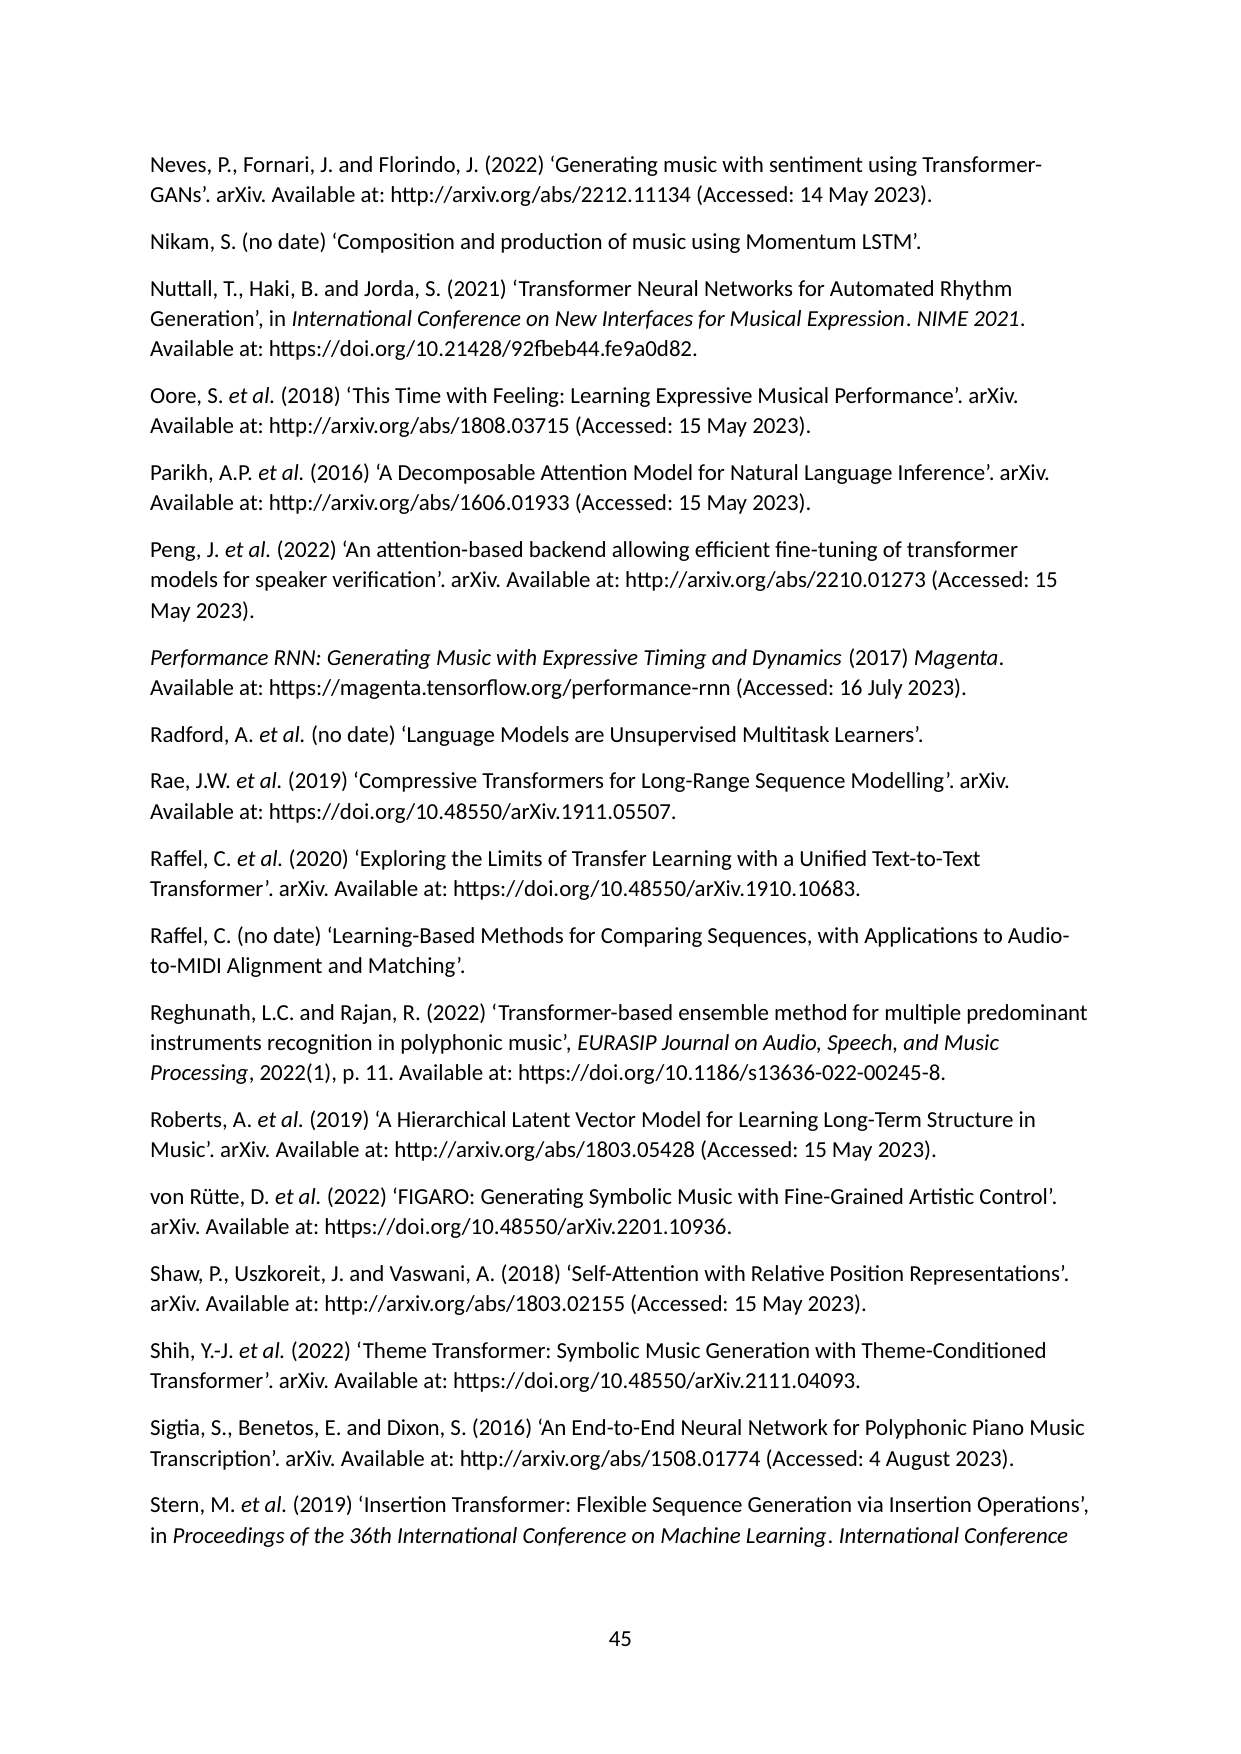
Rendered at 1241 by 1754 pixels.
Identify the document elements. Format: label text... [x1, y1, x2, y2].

text Roberts, A. et al. (2019) ‘A Hierarchical Latent Vector Model for Learning Long-Term Structure in Music’. arXiv. Available at: http://arxiv.org/abs/1803.05428 (Accessed: 15 May 2023). [150, 1105, 1090, 1163]
text Nuttall, T., Haki, B. and Jorda, S. (2021) ‘Transformer Neural Networks for Automated Rhythm Generation’, in International Conference on New Interfaces for Musical Expression. NIME 2021. Available at: https://doi.org/10.21428/92fbeb44.fe9a0d82. [150, 274, 1090, 362]
text von Rütte, D. et al. (2022) ‘FIGARO: Generating Symbolic Music with Fine-Grained Artistic Control’. arXiv. Available at: https://doi.org/10.48550/arXiv.2201.10936. [150, 1182, 1090, 1241]
text Radford, A. et al. (no date) ‘Language Models are Unsupervised Multitask Learners’. [150, 720, 1090, 748]
text Parikh, A.P. et al. (2016) ‘A Decomposable Attention Model for Natural Language Inference’. arXiv. Available at: http://arxiv.org/abs/1606.01933 (Accessed: 15 May 2023). [150, 458, 1090, 517]
text Neves, P., Fornari, J. and Florindo, J. (2022) ‘Generating music with sentiment using Transformer-GANs’. arXiv. Available at: http://arxiv.org/abs/2212.11134 (Accessed: 14 May 2023). [150, 150, 1090, 208]
text Oore, S. et al. (2018) ‘This Time with Feeling: Learning Expressive Musical Performance’. arXiv. Available at: http://arxiv.org/abs/1808.03715 (Accessed: 15 May 2023). [150, 381, 1090, 439]
text Reghunath, L.C. and Rajan, R. (2022) ‘Transformer-based ensemble method for multiple predominant instruments recognition in polyphonic music’, EURASIP Journal on Audio, Speech, and Music Processing, 2022(1), p. 11. Available at: https://doi.org/10.1186/s13636-022-00245-8. [150, 998, 1090, 1086]
text Shih, Y.-J. et al. (2022) ‘Theme Transformer: Symbolic Music Generation with Theme-Conditioned Transformer’. arXiv. Available at: https://doi.org/10.48550/arXiv.2111.04093. [150, 1336, 1090, 1395]
text Nikam, S. (no date) ‘Composition and production of music using Momentum LSTM’. [150, 227, 1090, 255]
text Sigtia, S., Benetos, E. and Dixon, S. (2016) ‘An End-to-End Neural Network for Polyphonic Piano Music Transcription’. arXiv. Available at: http://arxiv.org/abs/1508.01774 (Accessed: 4 August 2023). [150, 1413, 1090, 1472]
text Raffel, C. (no date) ‘Learning-Based Methods for Comparing Sequences, with Applications to Audio-to-MIDI Alignment and Matching’. [150, 921, 1090, 979]
text Performance RNN: Generating Music with Expressive Timing and Dynamics (2017) Magenta. Available at: https://magenta.tensorflow.org/performance-rnn (Accessed: 16 July 2023). [150, 643, 1090, 701]
text Rae, J.W. et al. (2019) ‘Compressive Transformers for Long-Range Sequence Modelling’. arXiv. Available at: https://doi.org/10.48550/arXiv.1911.05507. [150, 767, 1090, 825]
text Peng, J. et al. (2022) ‘An attention-based backend allowing efficient fine-tuning of transformer models for speaker verification’. arXiv. Available at: http://arxiv.org/abs/2210.01273 (Accessed: 15 May 2023). [150, 535, 1090, 624]
text Shaw, P., Uszkoreit, J. and Vaswani, A. (2018) ‘Self-Attention with Relative Position Representations’. arXiv. Available at: http://arxiv.org/abs/1803.02155 (Accessed: 15 May 2023). [150, 1259, 1090, 1318]
text Raffel, C. et al. (2020) ‘Exploring the Limits of Transfer Learning with a Unified Text-to-Text Transformer’. arXiv. Available at: https://doi.org/10.48550/arXiv.1910.10683. [150, 844, 1090, 902]
